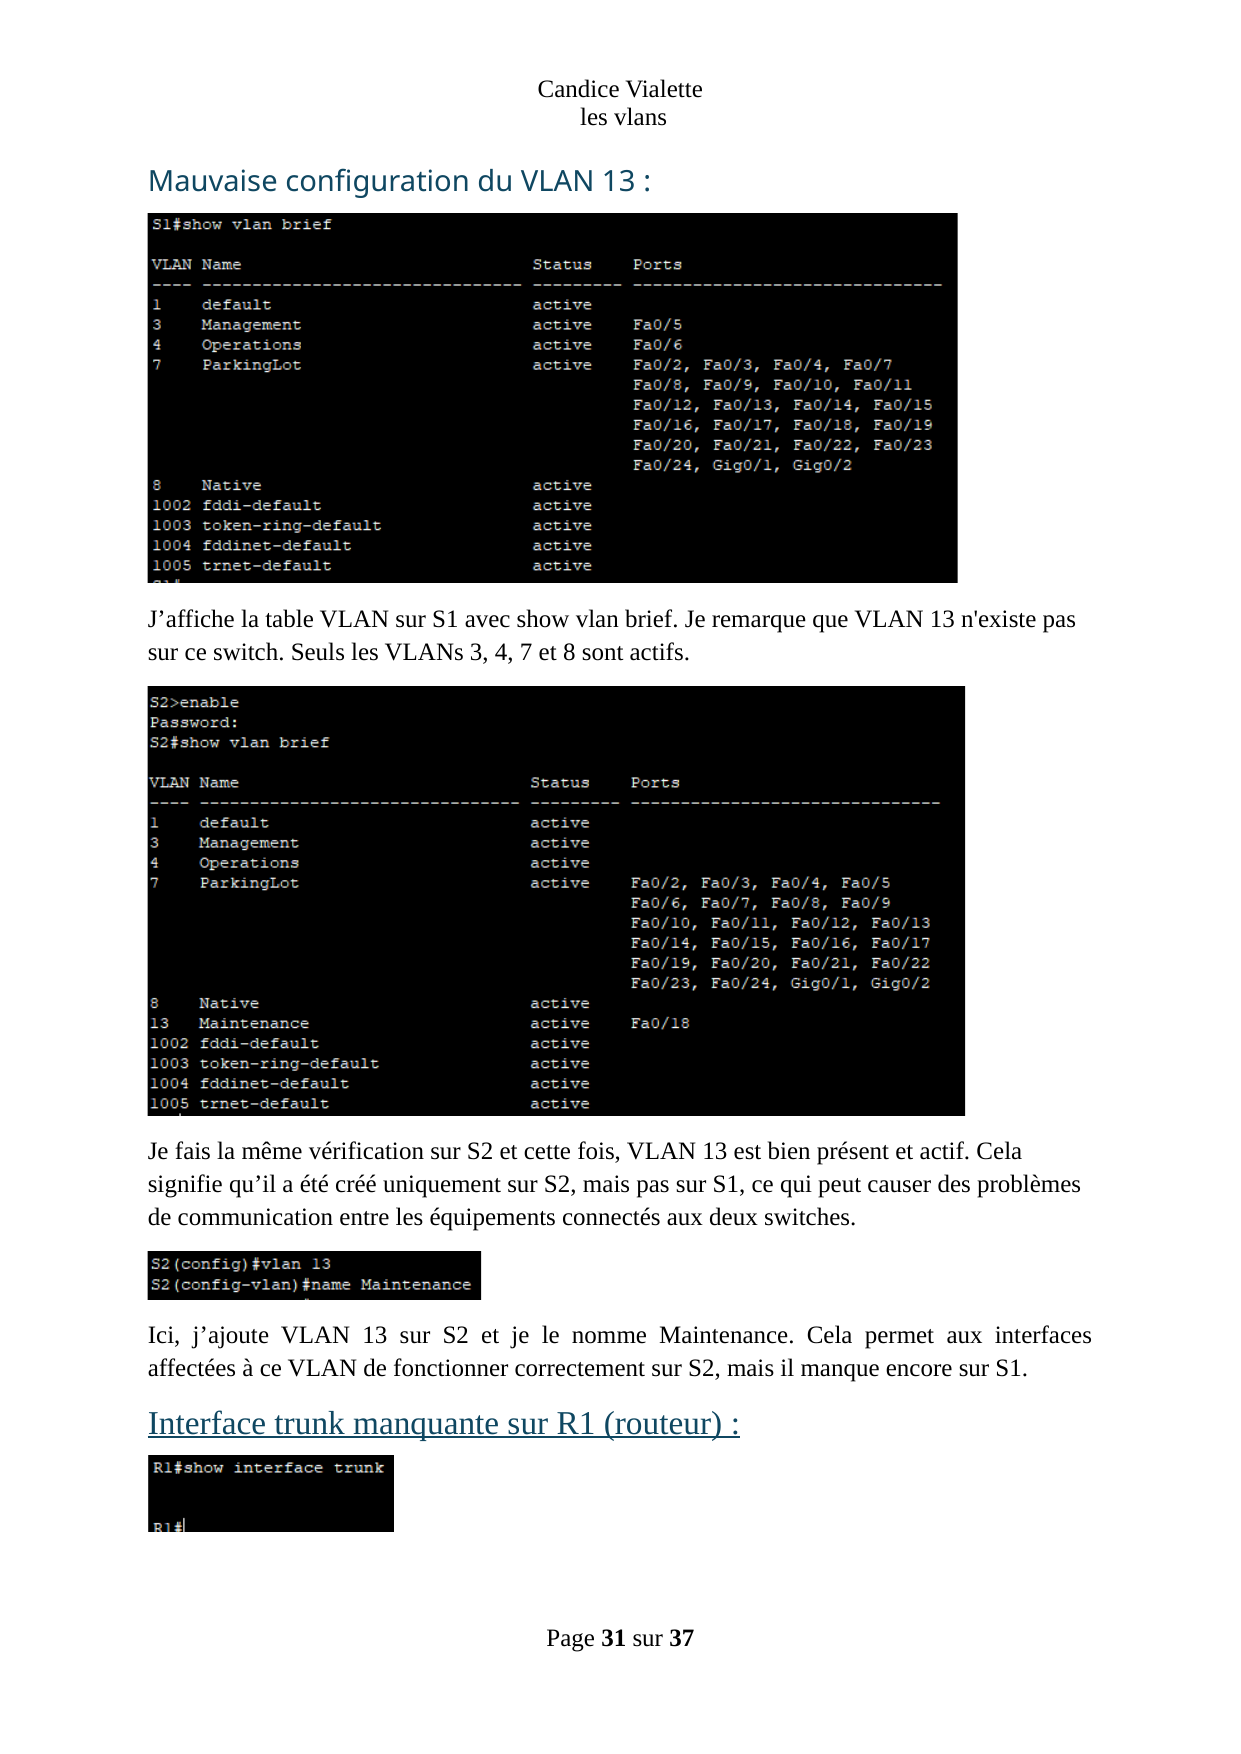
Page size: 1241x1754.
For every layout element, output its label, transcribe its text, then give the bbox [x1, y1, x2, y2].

text Ici, j’ajoute VLAN 13 sur S2 et je le nomme Maintenance. Cela permet aux interfaces affectées à ce VLAN de fonctionner correctement sur S2, mais il manque encore sur S1. [148, 1320, 1093, 1382]
picture [147, 1251, 482, 1300]
picture [147, 686, 966, 1116]
picture [147, 1455, 394, 1532]
subtitle Interface trunk manquante sur R1 (routeur) : [148, 1403, 1093, 1441]
text Je fais la même vérification sur S2 et cette fois, VLAN 13 est bien présent et actif. Cela signifie qu’il a été créé uniquement sur S2, mais pas sur S1, ce qui peut causer des problèmes de communication entre les équipements connectés aux deux switches. [148, 1136, 1093, 1231]
picture [147, 213, 958, 583]
text J’affiche la table VLAN sur S1 avec show vlan brief. Je remarque que VLAN 13 n'existe pas sur ce switch. Seuls les VLANs 3, 4, 7 et 8 sont actifs. [148, 604, 1093, 665]
subtitle Mauvaise configuration du VLAN 13 : [148, 160, 1093, 200]
